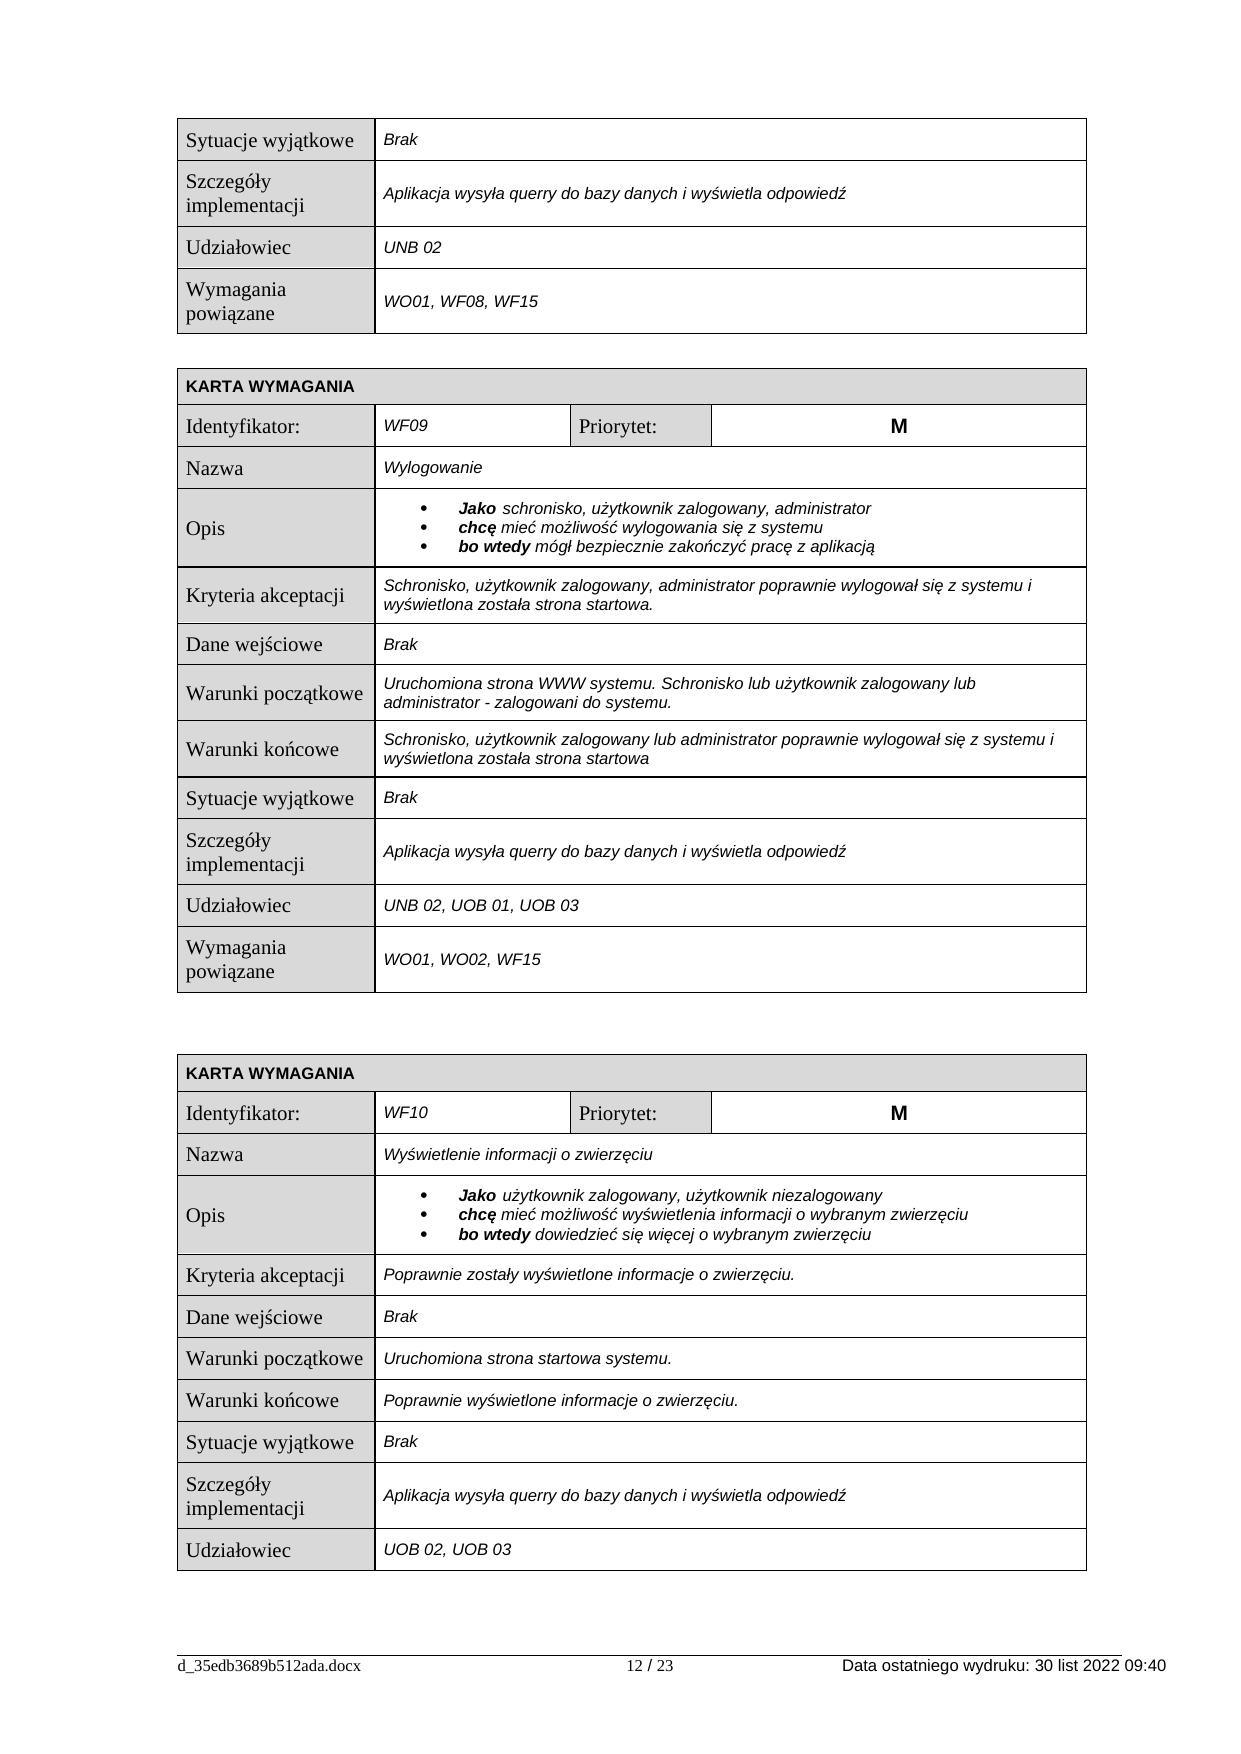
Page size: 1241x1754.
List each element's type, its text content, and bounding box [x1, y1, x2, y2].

table_cell Szczegóły implementacji [178, 161, 374, 226]
table_cell Opis [178, 1176, 374, 1253]
table_cell Dane wejściowe [178, 1296, 374, 1337]
table_cell Identyfikator: [178, 1092, 374, 1133]
table_cell Warunki początkowe [178, 665, 374, 720]
table_cell Warunki końcowe [178, 1380, 374, 1421]
table_cell UNB 02 [376, 227, 1086, 267]
table_cell Uruchomiona strona WWW systemu. Schronisko lub użytkownik zalogowany lub administrator - zalogowani do systemu. [376, 665, 1086, 720]
table_header KARTA WYMAGANIA [178, 1055, 1086, 1091]
table_cell Brak [376, 1296, 1086, 1337]
table_cell Opis [178, 489, 374, 566]
table_cell M [712, 405, 1086, 446]
table_cell Priorytet: [571, 1092, 711, 1133]
table_cell Wylogowanie [376, 447, 1086, 488]
table_cell M [712, 1092, 1086, 1133]
table_cell Kryteria akceptacji [178, 568, 374, 622]
table_cell WO01, WO02, WF15 [376, 927, 1086, 992]
table_cell Poprawnie zostały wyświetlone informacje o zwierzęciu. [376, 1255, 1086, 1295]
table_cell Poprawnie wyświetlone informacje o zwierzęciu. [376, 1380, 1086, 1421]
table_cell UOB 02, UOB 03 [376, 1529, 1086, 1570]
table_cell Aplikacja wysyła querry do bazy danych i wyświetla odpowiedź [376, 1463, 1086, 1528]
table_cell Aplikacja wysyła querry do bazy danych i wyświetla odpowiedź [376, 819, 1086, 884]
table_cell Kryteria akceptacji [178, 1255, 374, 1295]
table_cell Brak [376, 119, 1086, 160]
table_cell Aplikacja wysyła querry do bazy danych i wyświetla odpowiedź [376, 161, 1086, 226]
table_cell Sytuacje wyjątkowe [178, 778, 374, 818]
table_cell WF10 [376, 1092, 570, 1133]
table_cell Wymagania powiązane [178, 269, 374, 333]
table_cell Warunki początkowe [178, 1338, 374, 1379]
table_cell Jako użytkownik zalogowany, użytkownik niezalogowany chcę mieć możliwość wyświetlenia informacji o wybranym zwierzęciu bo wtedy dowiedzieć się więcej o wybranym zwierzęciu [376, 1176, 1086, 1253]
table_header KARTA WYMAGANIA [178, 369, 1086, 404]
table_cell Brak [376, 624, 1086, 664]
table_cell Wyświetlenie informacji o zwierzęciu [376, 1134, 1086, 1175]
table_cell Nazwa [178, 1134, 374, 1175]
table_cell Nazwa [178, 447, 374, 488]
table_cell Udziałowiec [178, 227, 374, 267]
table_cell Sytuacje wyjątkowe [178, 1422, 374, 1462]
table_cell WF09 [376, 405, 570, 446]
table_cell Szczegóły implementacji [178, 1463, 374, 1528]
table_cell Schronisko, użytkownik zalogowany lub administrator poprawnie wylogował się z systemu i wyświetlona została strona startowa [376, 721, 1086, 776]
table_cell Uruchomiona strona startowa systemu. [376, 1338, 1086, 1379]
table_cell Udziałowiec [178, 1529, 374, 1570]
table_cell Udziałowiec [178, 885, 374, 926]
table_cell Warunki końcowe [178, 721, 374, 776]
table_cell Wymagania powiązane [178, 927, 374, 992]
table_cell Szczegóły implementacji [178, 819, 374, 884]
table_cell Brak [376, 1422, 1086, 1462]
table_cell Dane wejściowe [178, 624, 374, 664]
table_cell UNB 02, UOB 01, UOB 03 [376, 885, 1086, 926]
table_cell Brak [376, 778, 1086, 818]
table_cell WO01, WF08, WF15 [376, 269, 1086, 333]
table_cell Jako schronisko, użytkownik zalogowany, administrator chcę mieć możliwość wylogowania się z systemu bo wtedy mógł bezpiecznie zakończyć pracę z aplikacją [376, 489, 1086, 566]
table_cell Priorytet: [571, 405, 711, 446]
table_cell Identyfikator: [178, 405, 374, 446]
table_cell Sytuacje wyjątkowe [178, 119, 374, 160]
table_cell Schronisko, użytkownik zalogowany, administrator poprawnie wylogował się z systemu i wyświetlona została strona startowa. [376, 568, 1086, 622]
